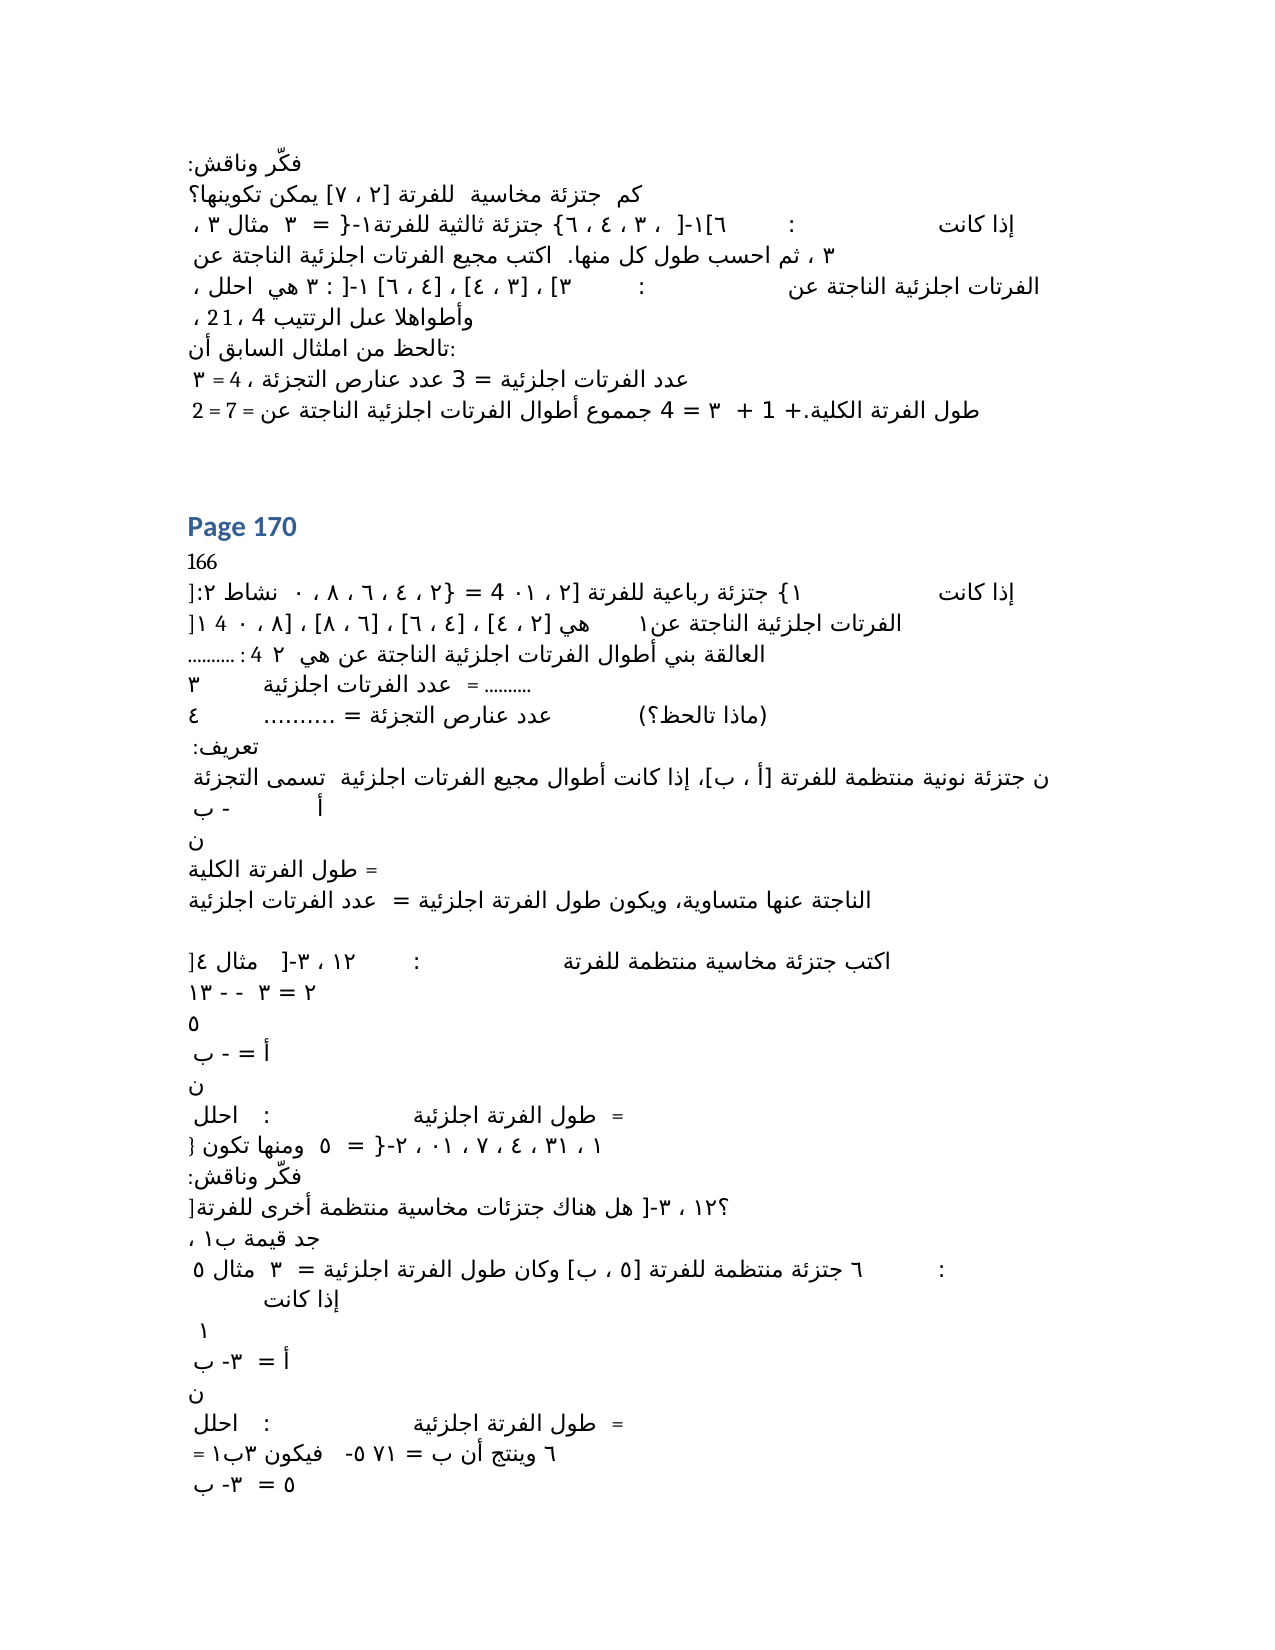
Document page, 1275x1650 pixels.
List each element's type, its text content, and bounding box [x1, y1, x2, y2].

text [187, 150, 1087, 454]
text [187, 549, 1087, 1498]
subtitle Page 170 [187, 508, 1087, 543]
